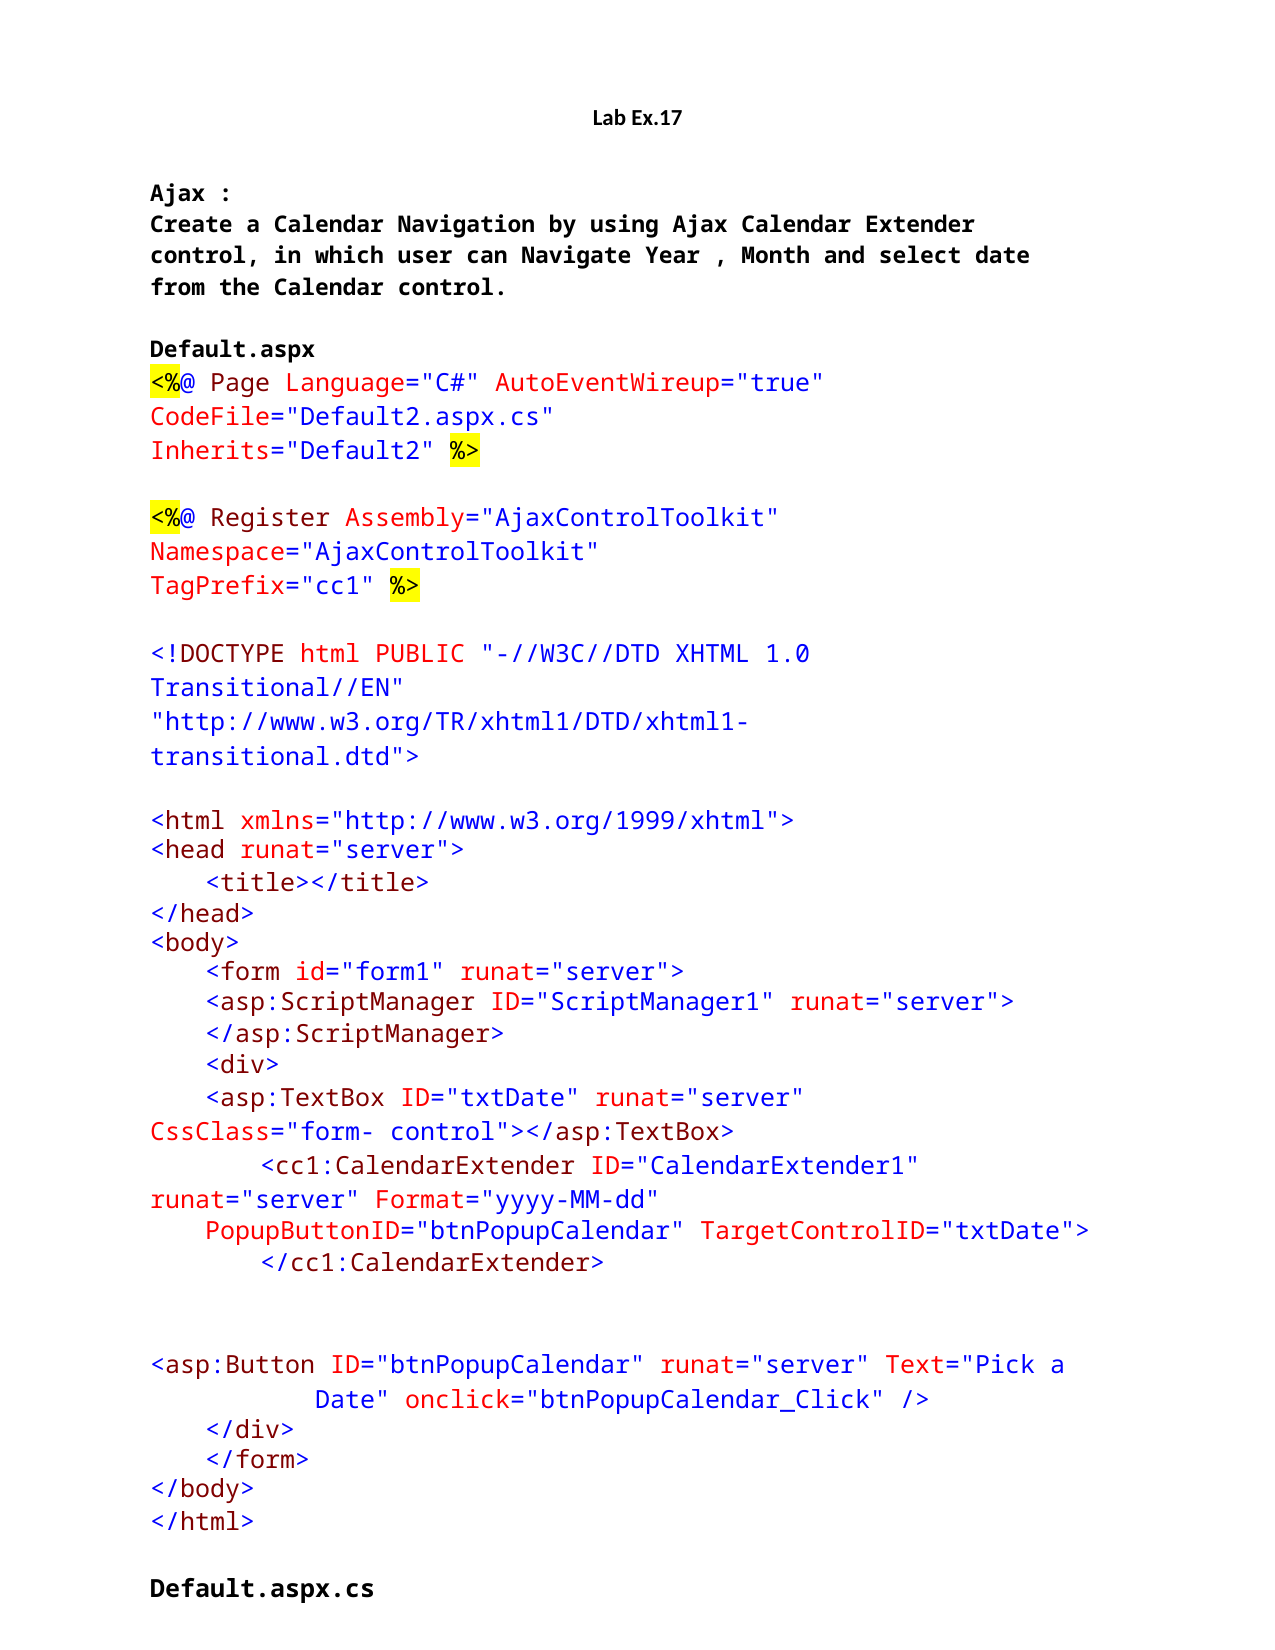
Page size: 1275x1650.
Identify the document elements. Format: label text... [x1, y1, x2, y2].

text <%@ Page Language="C#" AutoEventWireup="true" CodeFile="Default2.aspx.cs" Inherits="Default2" %> [150, 364, 838, 467]
text <body> [150, 928, 1135, 957]
text </form> [205, 1445, 1135, 1474]
text </head> [150, 899, 1135, 928]
text <!DOCTYPE html PUBLIC "-//W3C//DTD XHTML 1.0 Transitional//EN" "http://www.w3.org/TR/xhtml1/DTD/xhtml1-transitional.dtd"> [150, 636, 1003, 772]
text Ajax : [150, 177, 1135, 208]
text <html xmlns="http://www.w3.org/1999/xhtml"> [150, 806, 1135, 836]
text Create a Calendar Navigation by using Ajax Calendar Extender control, in which user can Navigate Year , Month and select date from the Calendar control. [150, 208, 1059, 302]
text </body> [150, 1474, 1135, 1503]
text </asp:ScriptManager> [205, 1016, 1135, 1050]
text PopupButtonID="btnPopupCalendar" TargetControlID="txtDate"> [205, 1216, 1135, 1245]
text <head runat="server"> [150, 836, 1135, 865]
text </html> [150, 1503, 1135, 1537]
text Lab Ex.17 [263, 103, 1011, 131]
text <form id="form1" runat="server"> [205, 957, 1135, 987]
text <asp:Button ID="btnPopupCalendar" runat="server" Text="Pick a Date" onclick="btnPopupCalendar_Click" /> [150, 1347, 1073, 1415]
text <asp:TextBox ID="txtDate" runat="server" CssClass="form- control"></asp:TextBox> [150, 1079, 977, 1148]
text Default.aspx [150, 333, 1135, 364]
text <title></title> [205, 865, 1135, 899]
text </div> [205, 1415, 1135, 1445]
subtitle Default.aspx.cs [150, 1571, 1135, 1605]
text <asp:ScriptManager ID="ScriptManager1" runat="server"> [205, 987, 1135, 1016]
text <cc1:CalendarExtender ID="CalendarExtender1" runat="server" Format="yyyy-MM-dd" [150, 1148, 1072, 1216]
text </cc1:CalendarExtender> [260, 1245, 1135, 1279]
text <div> [205, 1050, 1135, 1079]
text <%@ Register Assembly="AjaxControlToolkit" Namespace="AjaxControlToolkit" TagPrefix="cc1" %> [150, 500, 824, 602]
